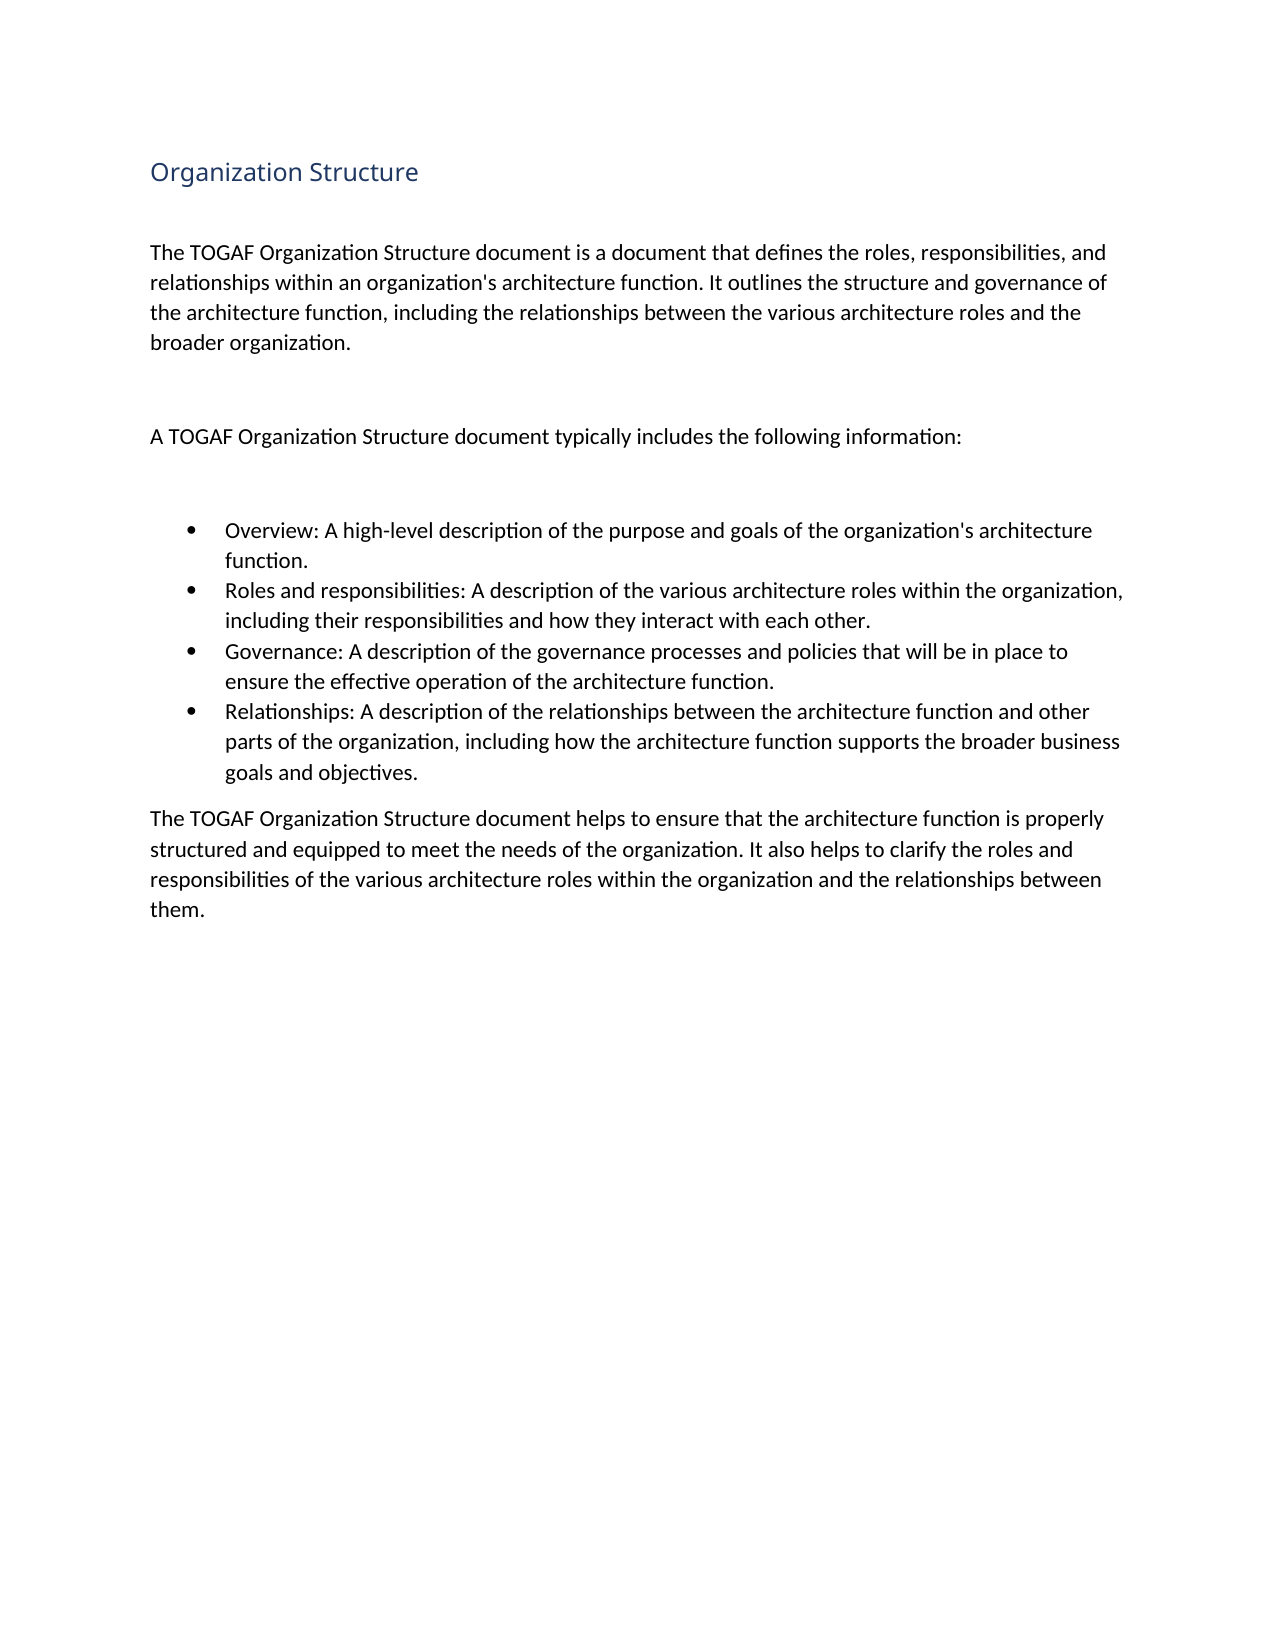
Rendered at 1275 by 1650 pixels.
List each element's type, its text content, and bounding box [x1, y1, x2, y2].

list Overview: A high-level description of the purpose and goals of the organization's architecture function. [187, 516, 1125, 574]
subtitle Organization Structure [150, 154, 1125, 188]
list Relationships: A description of the relationships between the architecture function and other parts of the organization, including how the architecture function supports the broader business goals and objectives. [187, 697, 1125, 786]
text A TOGAF Organization Structure document typically includes the following information: [150, 422, 1125, 450]
text The TOGAF Organization Structure document is a document that defines the roles, responsibilities, and relationships within an organization's architecture function. It outlines the structure and governance of the architecture function, including the relationships between the various architecture roles and the broader organization. [150, 238, 1125, 356]
list Roles and responsibilities: A description of the various architecture roles within the organization, including their responsibilities and how they interact with each other. [187, 576, 1125, 634]
list Governance: A description of the governance processes and policies that will be in place to ensure the effective operation of the architecture function. [187, 637, 1125, 695]
text The TOGAF Organization Structure document helps to ensure that the architecture function is properly structured and equipped to meet the needs of the organization. It also helps to clarify the roles and responsibilities of the various architecture roles within the organization and the relationships between them. [150, 804, 1125, 923]
